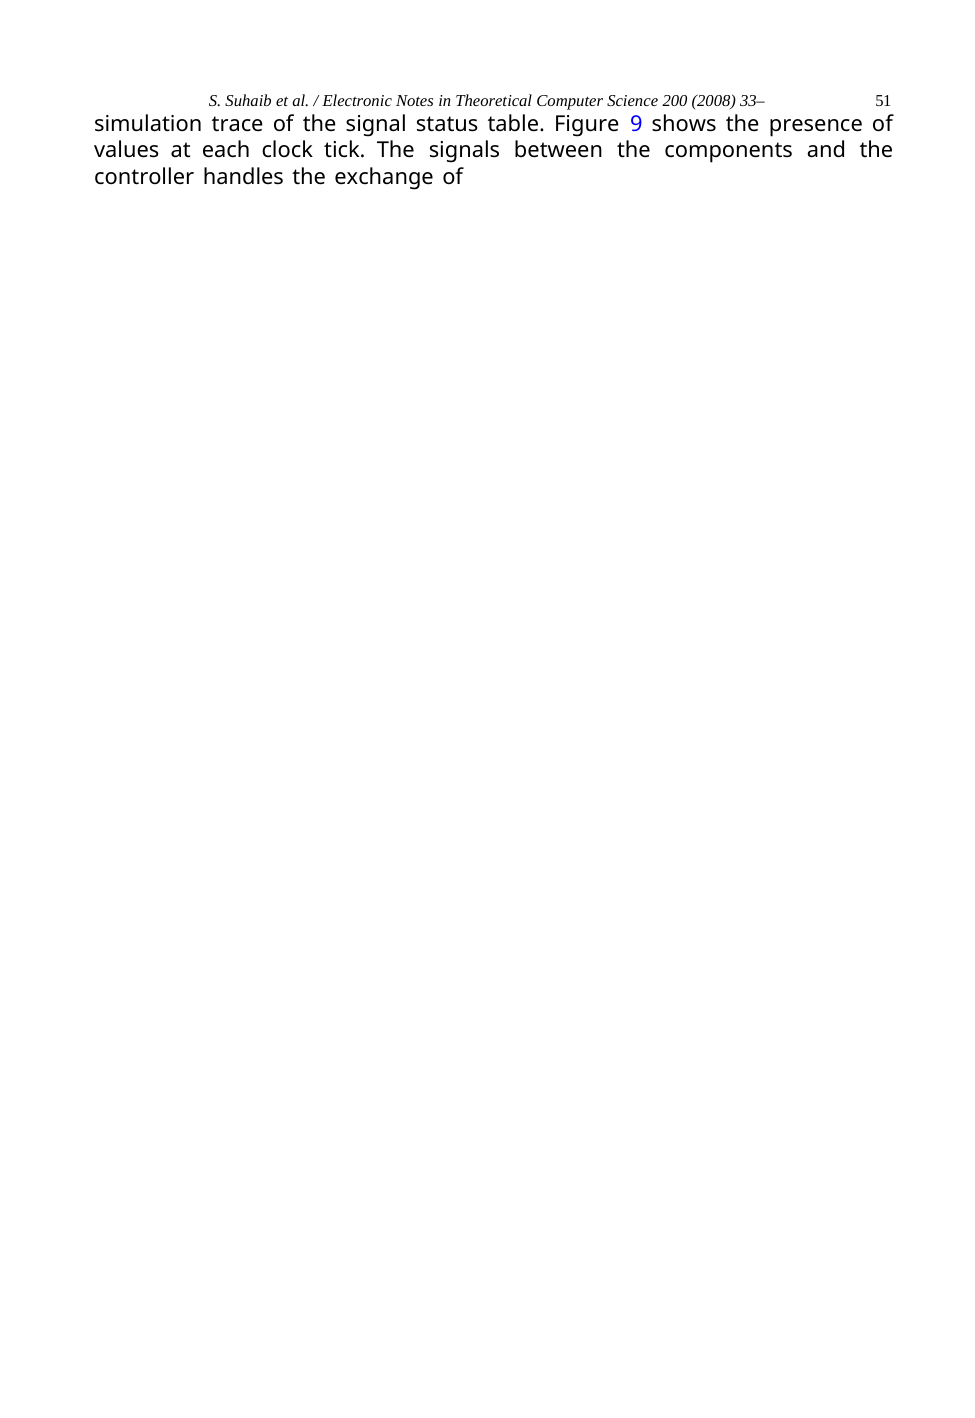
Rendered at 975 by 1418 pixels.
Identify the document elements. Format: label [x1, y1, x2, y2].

text [94, 110, 893, 191]
